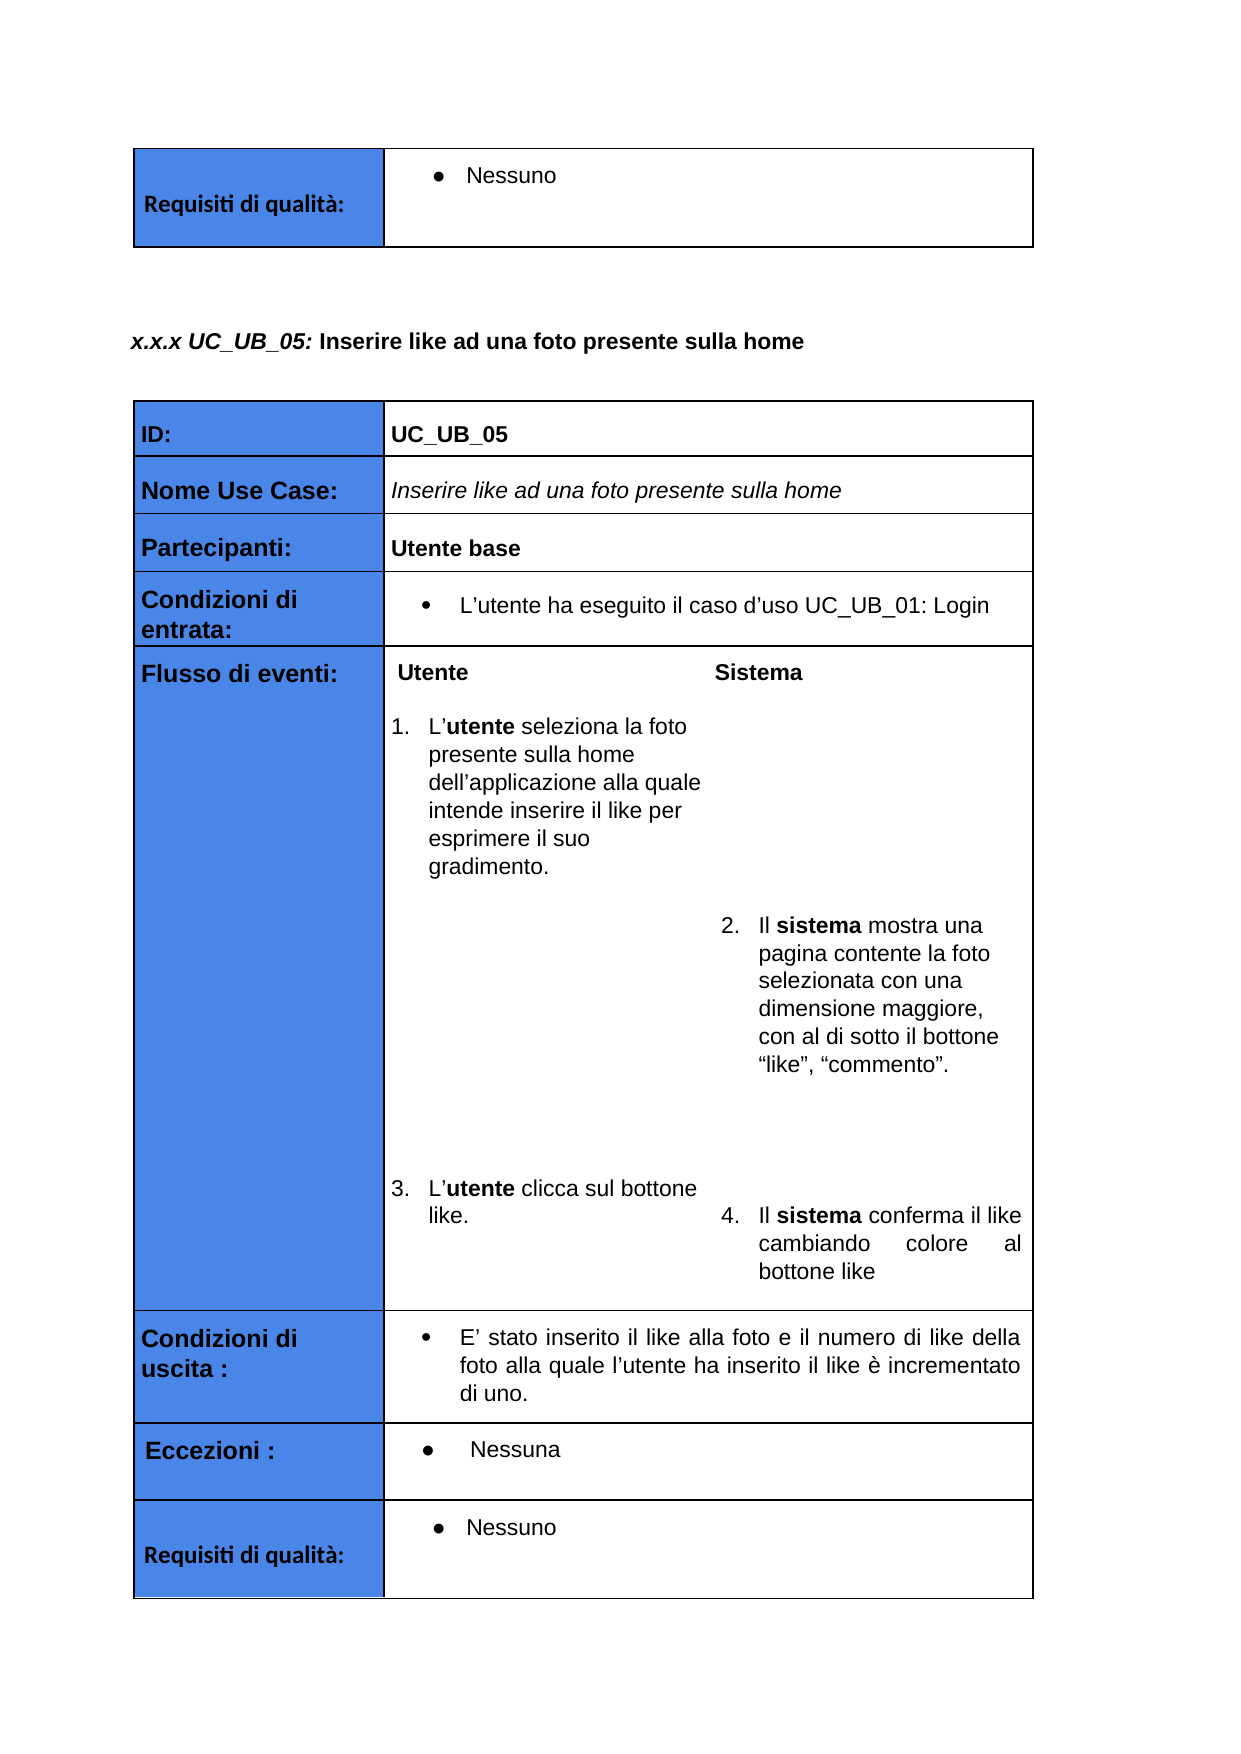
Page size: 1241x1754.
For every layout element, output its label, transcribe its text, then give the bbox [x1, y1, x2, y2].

table_cell Partecipanti: [135, 514, 383, 571]
table_cell ● Nessuno [385, 1501, 1032, 1597]
table_cell Flusso di eventi: [135, 647, 383, 1310]
table_cell Eccezioni : [135, 1424, 383, 1499]
table_cell Sistema Il ​sistema mostra una pagina contente la foto selezionata con una dimensione maggiore, con al di sotto il bottone “like”, “commento”. Il sistema conferma il like cambiando colore al bottone like [714, 647, 1032, 1310]
table_cell Nessuna [469, 1424, 1032, 1499]
table_cell ● [385, 1424, 469, 1499]
table_cell L’utente ha eseguito il caso d’uso UC_UB_01: Login [385, 572, 1032, 645]
table_header ID: [135, 402, 383, 455]
table_cell E’ stato inserito il like alla foto e il numero di like della foto alla quale l’utente ha inserito il like è incrementato di uno. [385, 1311, 1032, 1422]
table_cell Nome Use Case: [135, 457, 383, 513]
table_cell Requisiti di qualità: [135, 1501, 383, 1597]
table_cell Condizioni di entrata: [135, 572, 383, 645]
table_cell Condizioni di uscita : [135, 1311, 383, 1422]
table_cell Utente base [385, 514, 1032, 571]
table_header UC_UB_05 [385, 402, 1032, 455]
subtitle x.x.x UC_UB_05: Inserire like ad una foto presente sulla home [131, 328, 1010, 355]
table_cell ● Nessuno [385, 149, 1032, 246]
table_cell Requisiti di qualità: [135, 149, 383, 246]
table_cell ​Utente L’utente seleziona la foto presente sulla home dell’applicazione alla quale intende inserire il like per esprimere il suo gradimento. L’utente clicca sul bottone like. [385, 647, 714, 1310]
table_cell Inserire like ad una foto presente sulla home [385, 457, 1032, 513]
